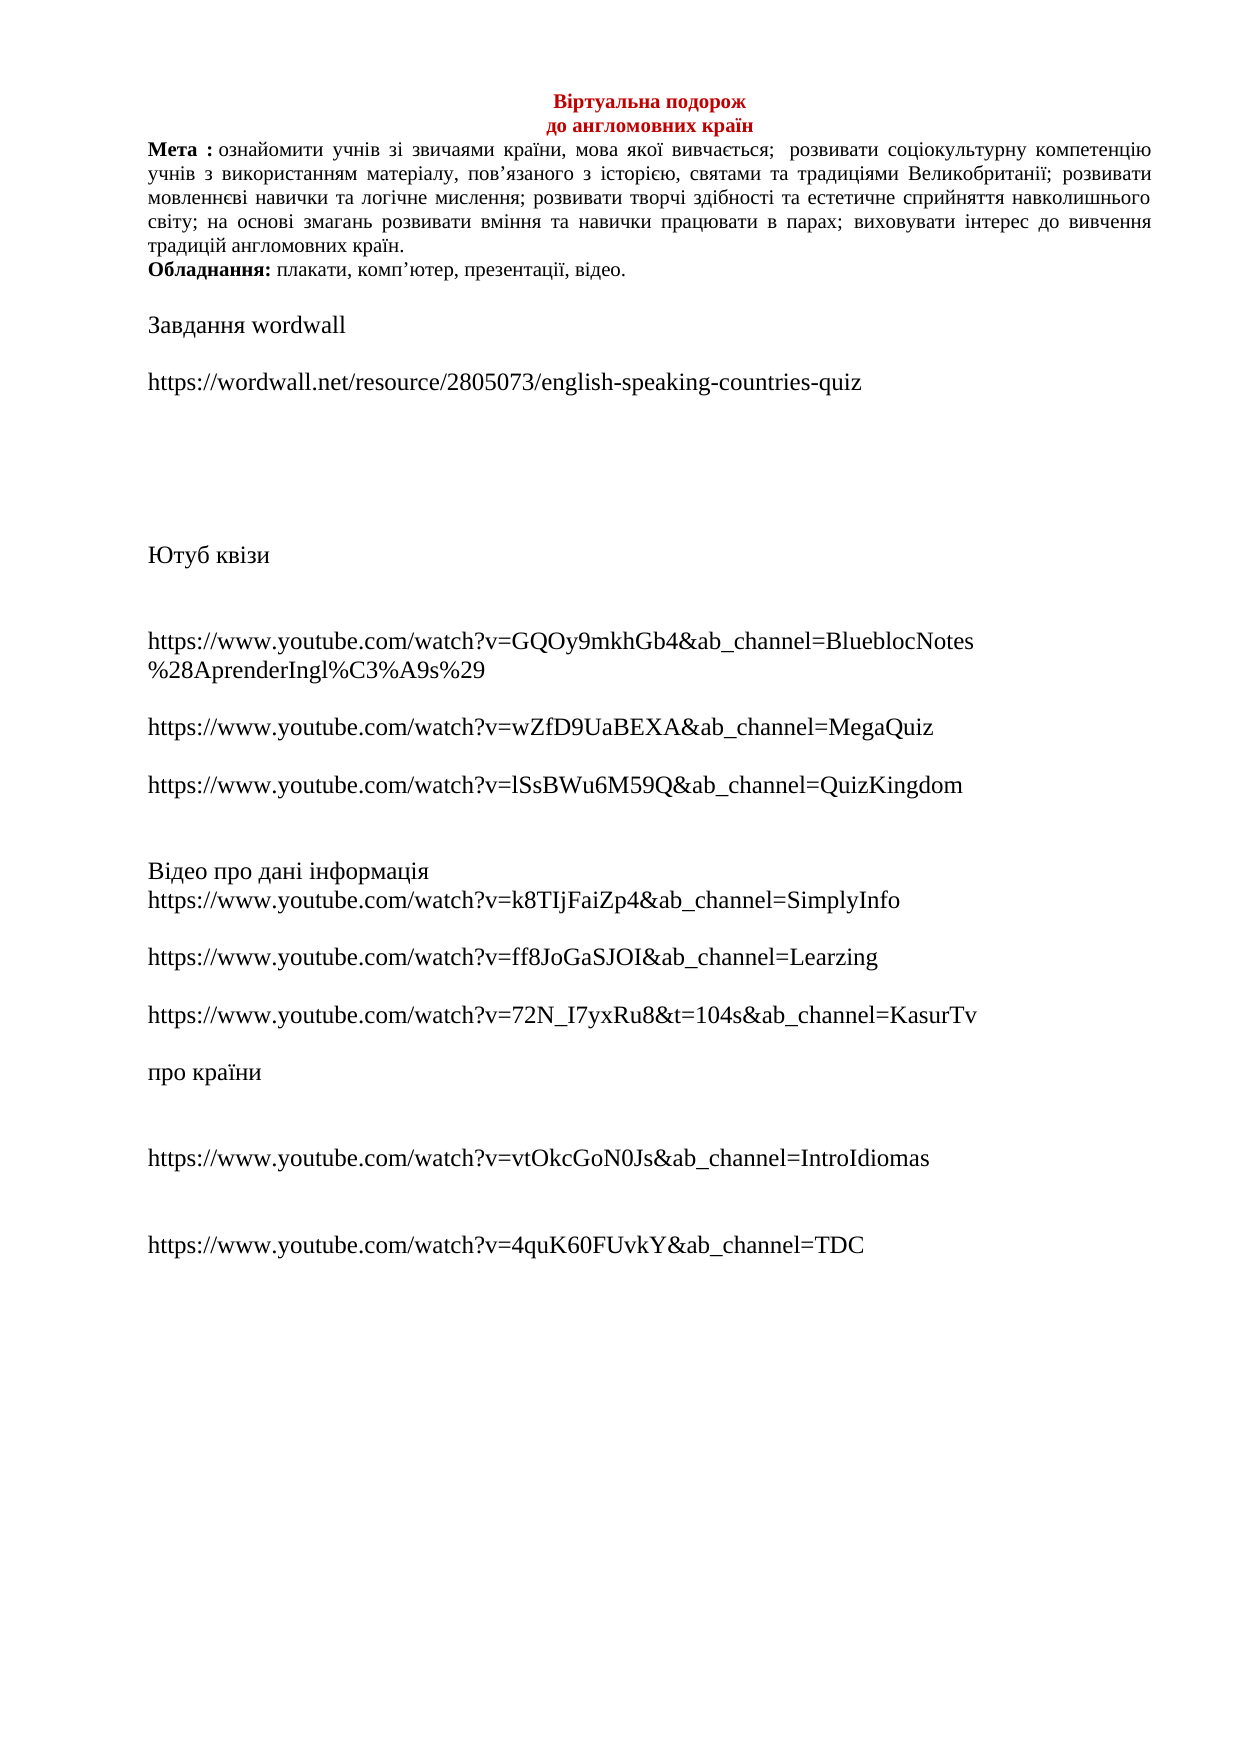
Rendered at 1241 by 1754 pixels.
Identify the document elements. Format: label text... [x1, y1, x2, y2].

text Ютуб квізи [148, 540, 1152, 568]
text Мета : ознайомити учнів зі звичаями країни, мова якої вивчається; розвивати соціокультурну компетенцію учнів з використанням матеріалу, пов’язаного з історією, святами та традиціями Великобританії; розвивати мовленнєві навички та логічне мислення; розвивати творчі здібності та естетичне сприйняття навколишнього світу; на основі змагань розвивати вміння та навички працювати в парах; виховувати інтерес до вивчення традицій англомовних країн. [148, 137, 1152, 257]
text Обладнання: плакати, комп’ютер, презентації, відео. [148, 257, 1152, 281]
text https://www.youtube.com/watch?v=vtOkcGoN0Js&ab_channel=IntroIdiomas [148, 1143, 1152, 1172]
text https://wordwall.net/resource/2805073/english-speaking-countries-quiz [148, 367, 1152, 396]
text Завдання wordwall [148, 310, 1152, 338]
text про країни [148, 1057, 1152, 1086]
text https://www.youtube.com/watch?v=GQOy9mkhGb4&ab_channel=BlueblocNotes%28AprenderIngl%C3%A9s%29 [148, 626, 1152, 683]
text https://www.youtube.com/watch?v=ff8JoGaSJOI&ab_channel=Learzing [148, 942, 1152, 971]
text https://www.youtube.com/watch?v=lSsBWu6M59Q&ab_channel=QuizKingdom [148, 770, 1152, 798]
text https://www.youtube.com/watch?v=72N_I7yxRu8&t=104s&ab_channel=KasurTv [148, 1000, 1152, 1028]
text до англомовних країн [148, 113, 1152, 137]
text Віртуальна подорож [148, 88, 1152, 113]
text https://www.youtube.com/watch?v=k8TIjFaiZp4&ab_channel=SimplyInfo [148, 885, 1152, 913]
text https://www.youtube.com/watch?v=4quK60FUvkY&ab_channel=TDC [148, 1230, 1152, 1258]
text https://www.youtube.com/watch?v=wZfD9UaBEXA&ab_channel=MegaQuiz [148, 712, 1152, 741]
text Відео про дані інформація [148, 856, 1152, 885]
